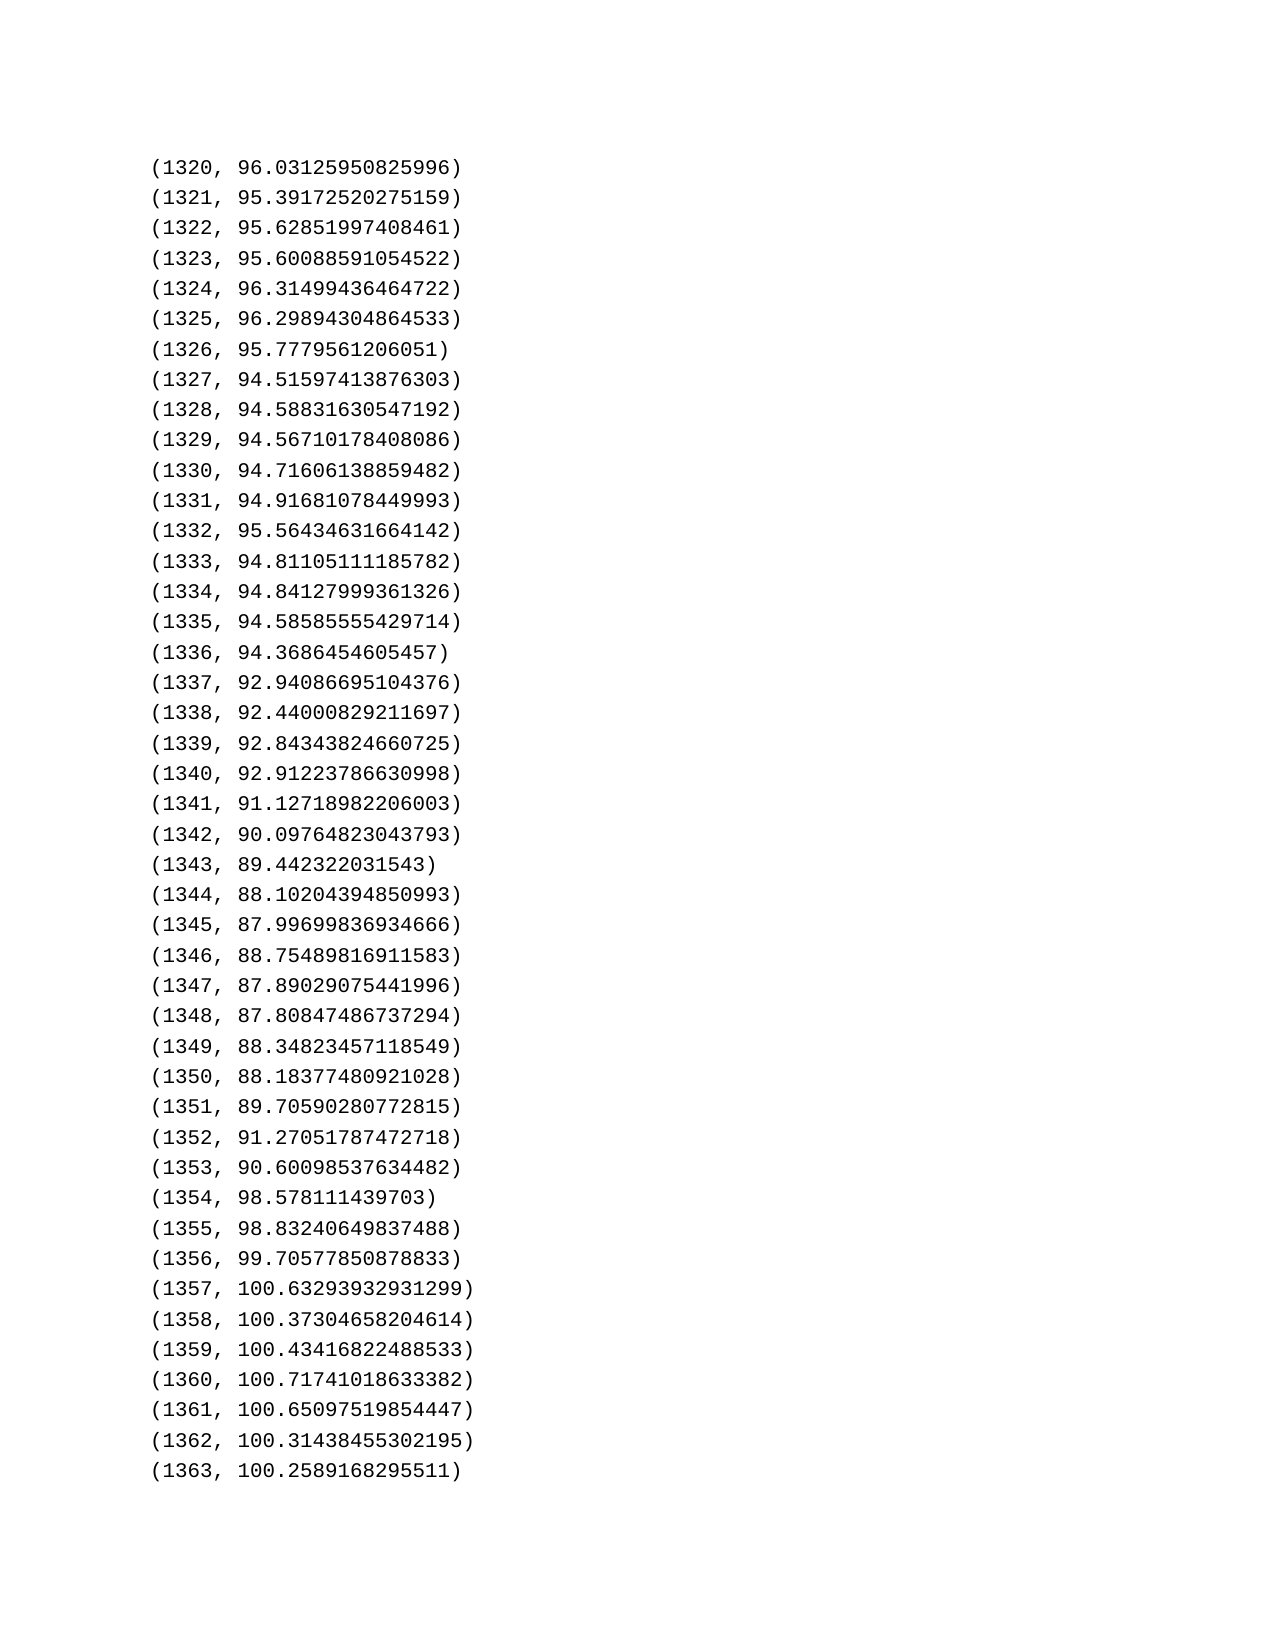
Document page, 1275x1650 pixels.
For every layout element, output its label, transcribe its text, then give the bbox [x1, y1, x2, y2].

text (1326, 95.7779561206051) [150, 332, 1125, 362]
text (1338, 92.44000829211697) [150, 696, 1125, 726]
text (1347, 87.89029075441996) [150, 968, 1125, 999]
text (1323, 95.60088591054522) [150, 241, 1125, 271]
text (1349, 88.34823457118549) [150, 1029, 1125, 1059]
text (1360, 100.71741018633382) [150, 1362, 1125, 1393]
text (1335, 94.58585555429714) [150, 605, 1125, 635]
text (1327, 94.51597413876303) [150, 362, 1125, 392]
text (1351, 89.70590280772815) [150, 1090, 1125, 1120]
text (1320, 96.03125950825996) [150, 150, 1125, 180]
text (1357, 100.63293932931299) [150, 1272, 1125, 1302]
text (1358, 100.37304658204614) [150, 1302, 1125, 1332]
text (1359, 100.43416822488533) [150, 1332, 1125, 1362]
text (1337, 92.94086695104376) [150, 665, 1125, 696]
text (1333, 94.81105111185782) [150, 544, 1125, 574]
text (1355, 98.83240649837488) [150, 1211, 1125, 1241]
text (1350, 88.18377480921028) [150, 1059, 1125, 1090]
text (1332, 95.56434631664142) [150, 514, 1125, 544]
text (1342, 90.09764823043793) [150, 817, 1125, 847]
text (1330, 94.71606138859482) [150, 453, 1125, 483]
text (1328, 94.58831630547192) [150, 392, 1125, 423]
text (1346, 88.75489816911583) [150, 938, 1125, 968]
text (1340, 92.91223786630998) [150, 756, 1125, 787]
text (1334, 94.84127999361326) [150, 574, 1125, 605]
text (1331, 94.91681078449993) [150, 483, 1125, 514]
text (1344, 88.10204394850993) [150, 877, 1125, 908]
text (1348, 87.80847486737294) [150, 999, 1125, 1029]
text (1354, 98.578111439703) [150, 1181, 1125, 1211]
text (1361, 100.65097519854447) [150, 1393, 1125, 1423]
text (1322, 95.62851997408461) [150, 211, 1125, 241]
text (1343, 89.442322031543) [150, 847, 1125, 877]
text (1353, 90.60098537634482) [150, 1150, 1125, 1181]
text (1321, 95.39172520275159) [150, 180, 1125, 211]
text (1363, 100.2589168295511) [150, 1453, 1125, 1484]
text (1345, 87.99699836934666) [150, 908, 1125, 938]
text (1336, 94.3686454605457) [150, 635, 1125, 665]
text (1362, 100.31438455302195) [150, 1423, 1125, 1453]
text (1339, 92.84343824660725) [150, 726, 1125, 756]
text (1352, 91.27051787472718) [150, 1120, 1125, 1150]
text (1325, 96.29894304864533) [150, 302, 1125, 332]
text (1324, 96.31499436464722) [150, 271, 1125, 302]
text (1341, 91.12718982206003) [150, 787, 1125, 817]
text (1356, 99.70577850878833) [150, 1241, 1125, 1272]
text (1329, 94.56710178408086) [150, 423, 1125, 453]
